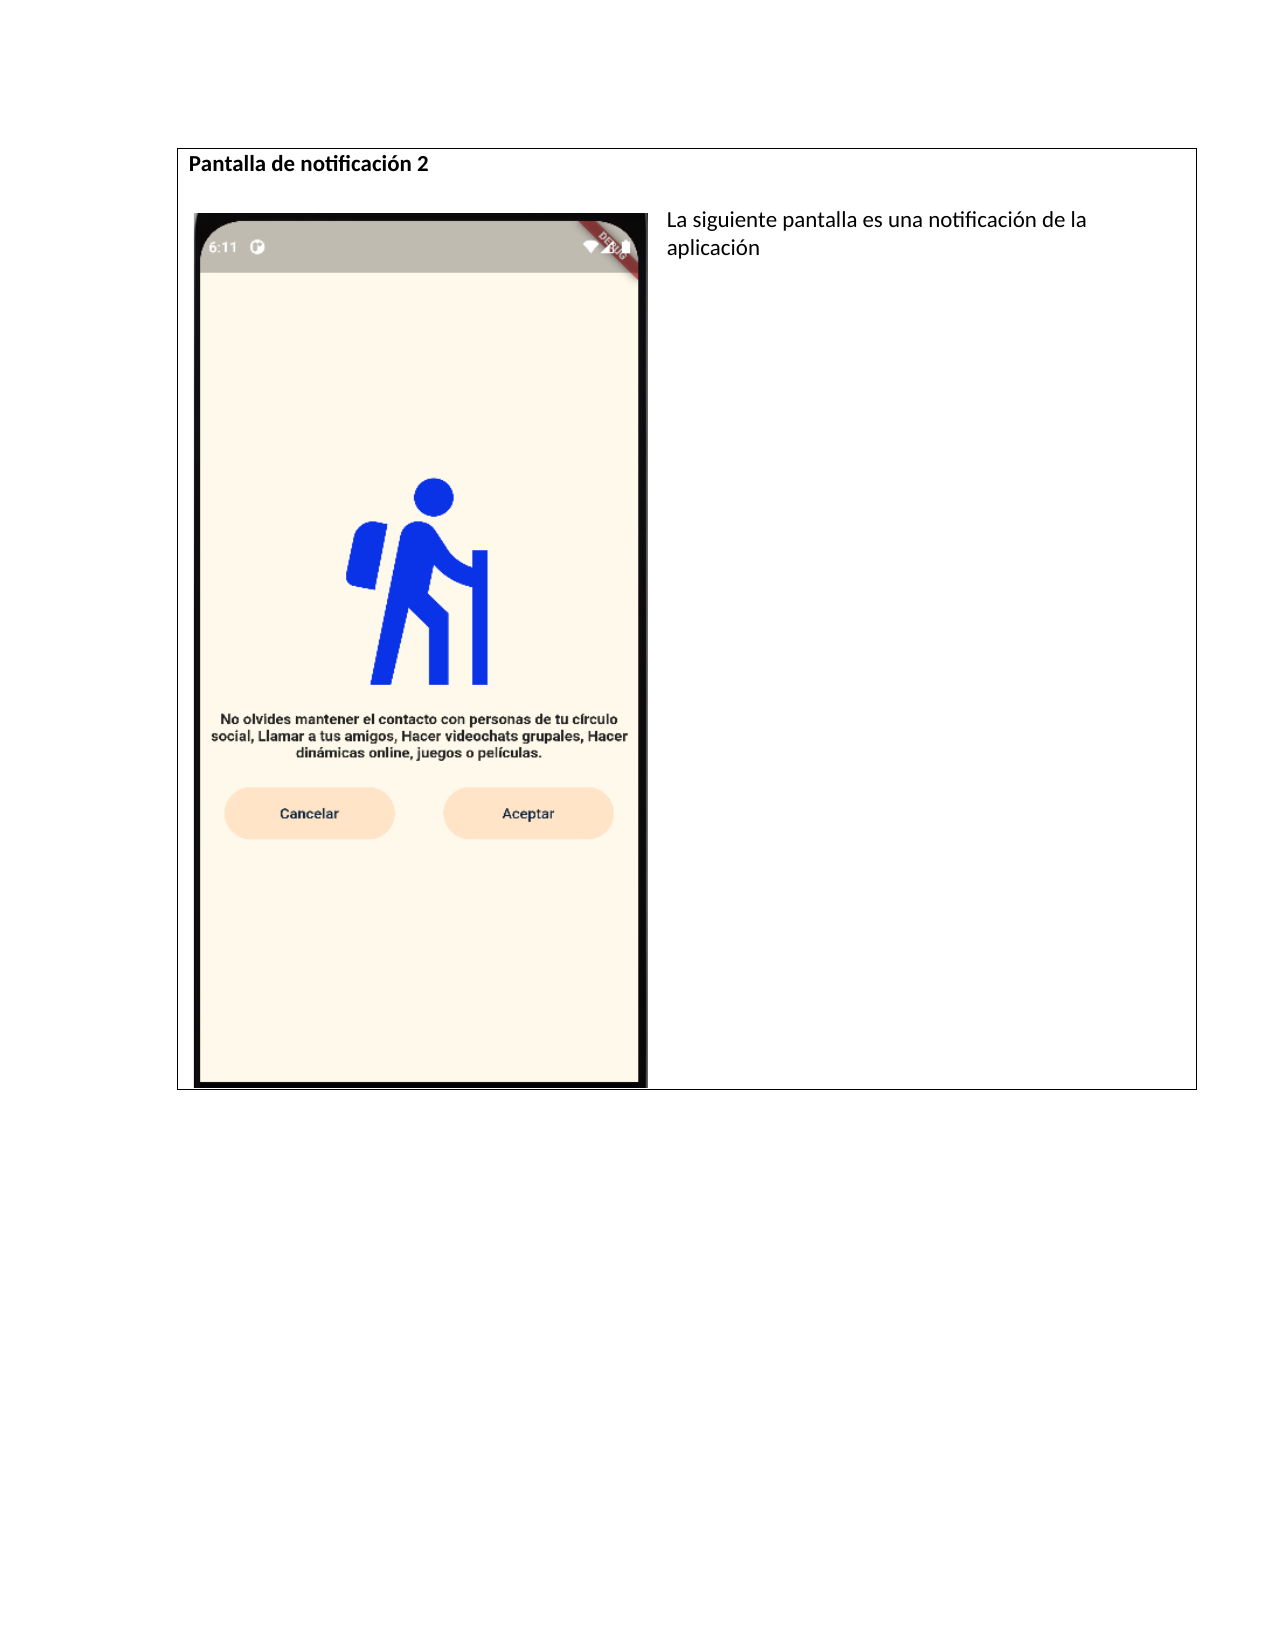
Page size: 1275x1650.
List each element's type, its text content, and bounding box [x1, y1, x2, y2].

picture [192, 213, 648, 1086]
table_cell Pantalla de notificación 2 La siguiente pantalla es una notificación de la aplicación [178, 149, 1196, 1089]
